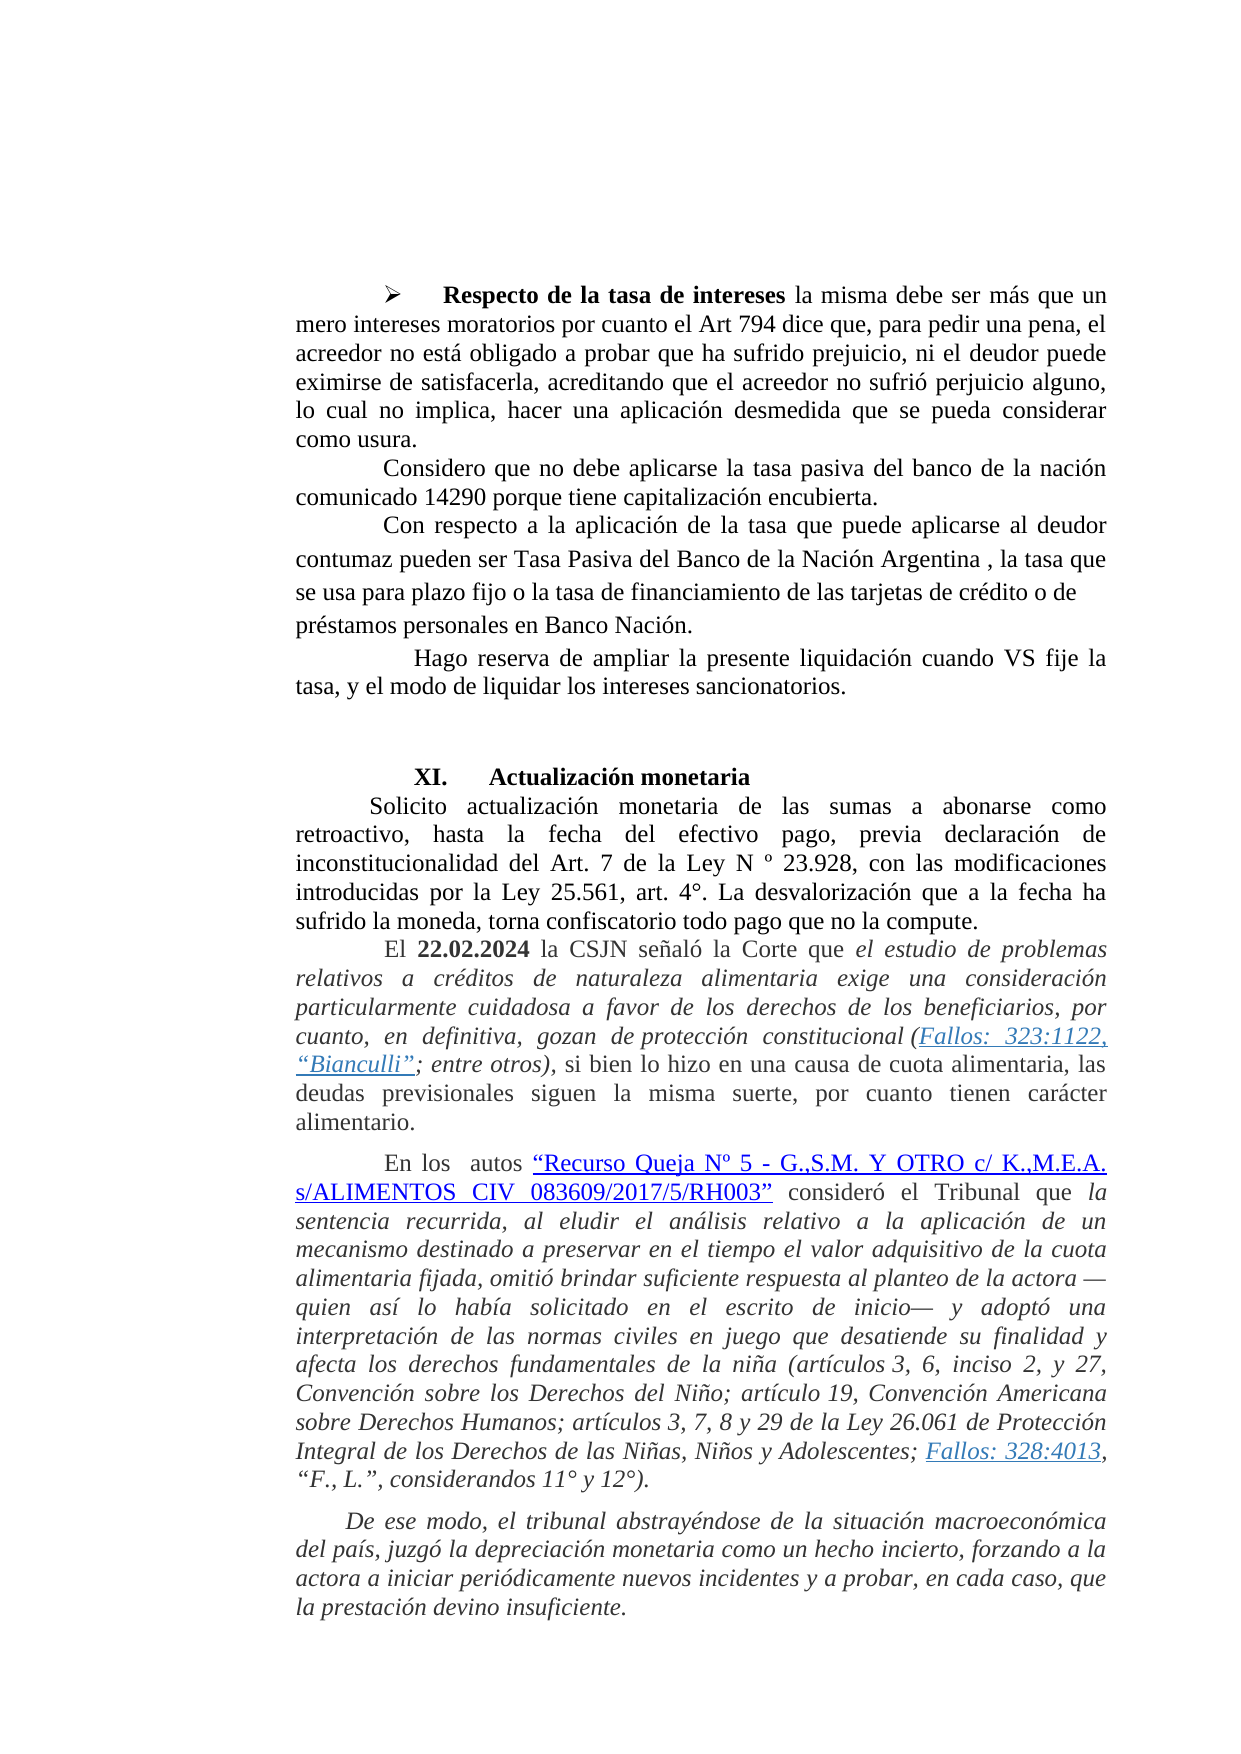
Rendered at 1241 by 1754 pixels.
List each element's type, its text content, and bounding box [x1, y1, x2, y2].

list Respecto de la tasa de intereses la misma debe ser más que un mero intereses moratorios por cuanto el Art 794 dice que, para pedir una pena, el acreedor no está obligado a probar que ha sufrido prejuicio, ni el deudor puede eximirse de satisfacerla, acreditando que el acreedor no sufrió perjuicio alguno, lo cual no implica, hacer una aplicación desmedida que se pueda considerar como usura. [295, 281, 1107, 453]
text De ese modo, el tribunal abstrayéndose de la situación macroeconómica del país, juzgó la depreciación monetaria como un hecho incierto, forzando a la actora a iniciar periódicamente nuevos incidentes y a probar, en cada caso, que la prestación devino insuficiente. [295, 1506, 1107, 1621]
text Solicito actualización monetaria de las sumas a abonarse como retroactivo, hasta la fecha del efectivo pago, previa declaración de inconstitucionalidad del Art. 7 de la Ley N º 23.928, con las modificaciones introducidas por la Ley 25.561, art. 4°. La desvalorización que a la fecha ha sufrido la moneda, torna confiscatorio todo pago que no la compute. [295, 791, 1107, 934]
text Con respecto a la aplicación de la tasa que puede aplicarse al deudor contumaz pueden ser Tasa Pasiva del Banco de la Nación Argentina , la tasa que se usa para plazo fijo o la tasa de financiamiento de las tarjetas de crédito o de [295, 511, 1107, 605]
list Actualización monetaria [413, 762, 1107, 791]
text Considero que no debe aplicarse la tasa pasiva del banco de la nación comunicado 14290 porque tiene capitalización encubierta. [295, 453, 1107, 511]
text Hago reserva de ampliar la presente liquidación cuando VS fije la tasa, y el modo de liquidar los intereses sancionatorios. [295, 643, 1107, 700]
text El 22.02.2024 la CSJN señaló la Corte que el estudio de problemas relativos a créditos de naturaleza alimentaria exige una consideración particularmente cuidadosa a favor de los derechos de los beneficiarios, por cuanto, en definitiva, gozan de protección constitucional (Fallos: 323:1122, “Bianculli”; entre otros), si bien lo hizo en una causa de cuota alimentaria, las deudas previsionales siguen la misma suerte, por cuanto tienen carácter alimentario. [295, 934, 1107, 1136]
text En los autos “Recurso Queja Nº 5 - G.,S.M. Y OTRO c/ K.,M.E.A. s/ALIMENTOS CIV 083609/2017/5/RH003” consideró el Tribunal que la sentencia recurrida, al eludir el análisis relativo a la aplicación de un mecanismo destinado a preservar en el tiempo el valor adquisitivo de la cuota alimentaria fijada, omitió brindar suficiente respuesta al planteo de la actora —quien así lo había solicitado en el escrito de inicio— y adoptó una interpretación de las normas civiles en juego que desatiende su finalidad y afecta los derechos fundamentales de la niña (artículos 3, 6, inciso 2, y 27, Convención sobre los Derechos del Niño; artículo 19, Convención Americana sobre Derechos Humanos; artículos 3, 7, 8 y 29 de la Ley 26.061 de Protección Integral de los Derechos de las Niñas, Niños y Adolescentes; Fallos: 328:4013, “F., L.”, considerandos 11° y 12°). [295, 1148, 1107, 1493]
text préstamos personales en Banco Nación. [295, 610, 1107, 638]
